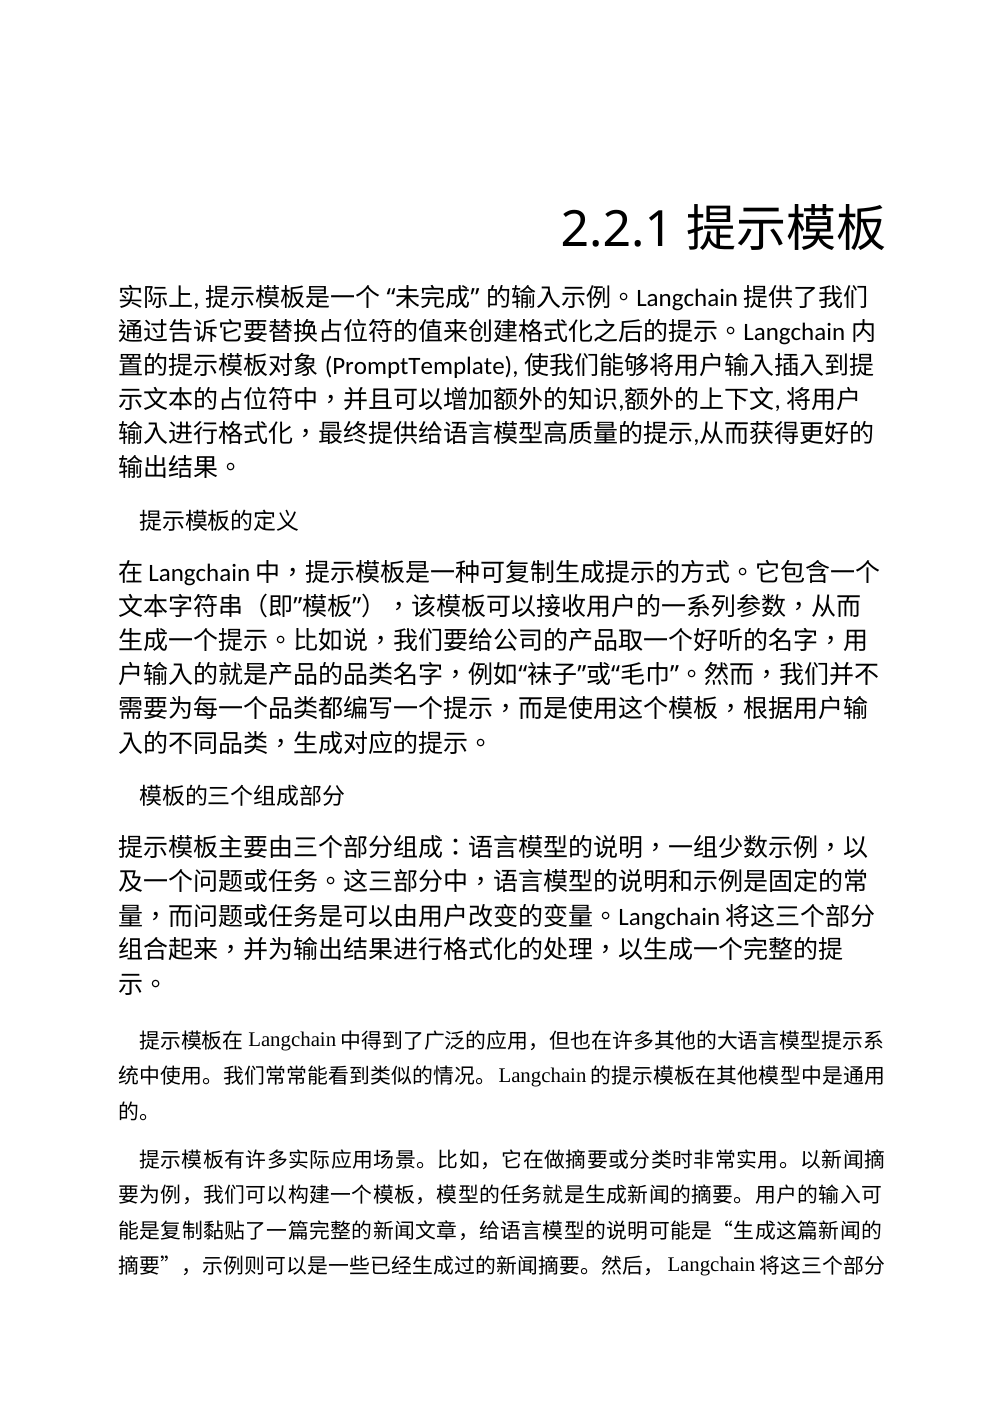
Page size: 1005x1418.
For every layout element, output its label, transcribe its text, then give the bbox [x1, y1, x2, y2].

text 实际上, 提示模板是一个 “未完成” 的输入示例。Langchain 提供了我们通过告诉它要替换占位符的值来创建格式化之后的提示。Langchain 内置的提示模板对象 (PromptTemplate), 使我们能够将用户输入插入到提示文本的占位符中，并且可以增加额外的知识,额外的上下文, 将用户输入进行格式化，最终提供给语言模型高质量的提示,从而获得更好的输出结果。 [118, 280, 886, 484]
text 提示模板在Langchain中得到了广泛的应用，但也在许多其他的大语言模型提示系统中使用。我们常常能看到类似的情况。Langchain的提示模板在其他模型中是通用的。 [118, 1019, 886, 1125]
subtitle 2.2.1 提示模板 [118, 188, 886, 261]
text 提示模板主要由三个部分组成：语言模型的说明，一组少数示例，以及一个问题或任务。这三部分中，语言模型的说明和示例是固定的常量，而问题或任务是可以由用户改变的变量。Langchain将这三个部分组合起来，并为输出结果进行格式化的处理，以生成一个完整的提示。 [118, 830, 886, 1000]
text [118, 1138, 886, 1279]
subtitle 提示模板的定义 [118, 503, 886, 536]
text 在Langchain中，提示模板是一种可复制生成提示的方式。它包含一个文本字符串（即”模板”），该模板可以接收用户的一系列参数，从而生成一个提示。比如说，我们要给公司的产品取一个好听的名字，用户输入的就是产品的品类名字，例如“袜子”或“毛巾”。然而，我们并不需要为每一个品类都编写一个提示，而是使用这个模板，根据用户输入的不同品类，生成对应的提示。 [118, 555, 886, 759]
subtitle 模板的三个组成部分 [118, 778, 886, 811]
